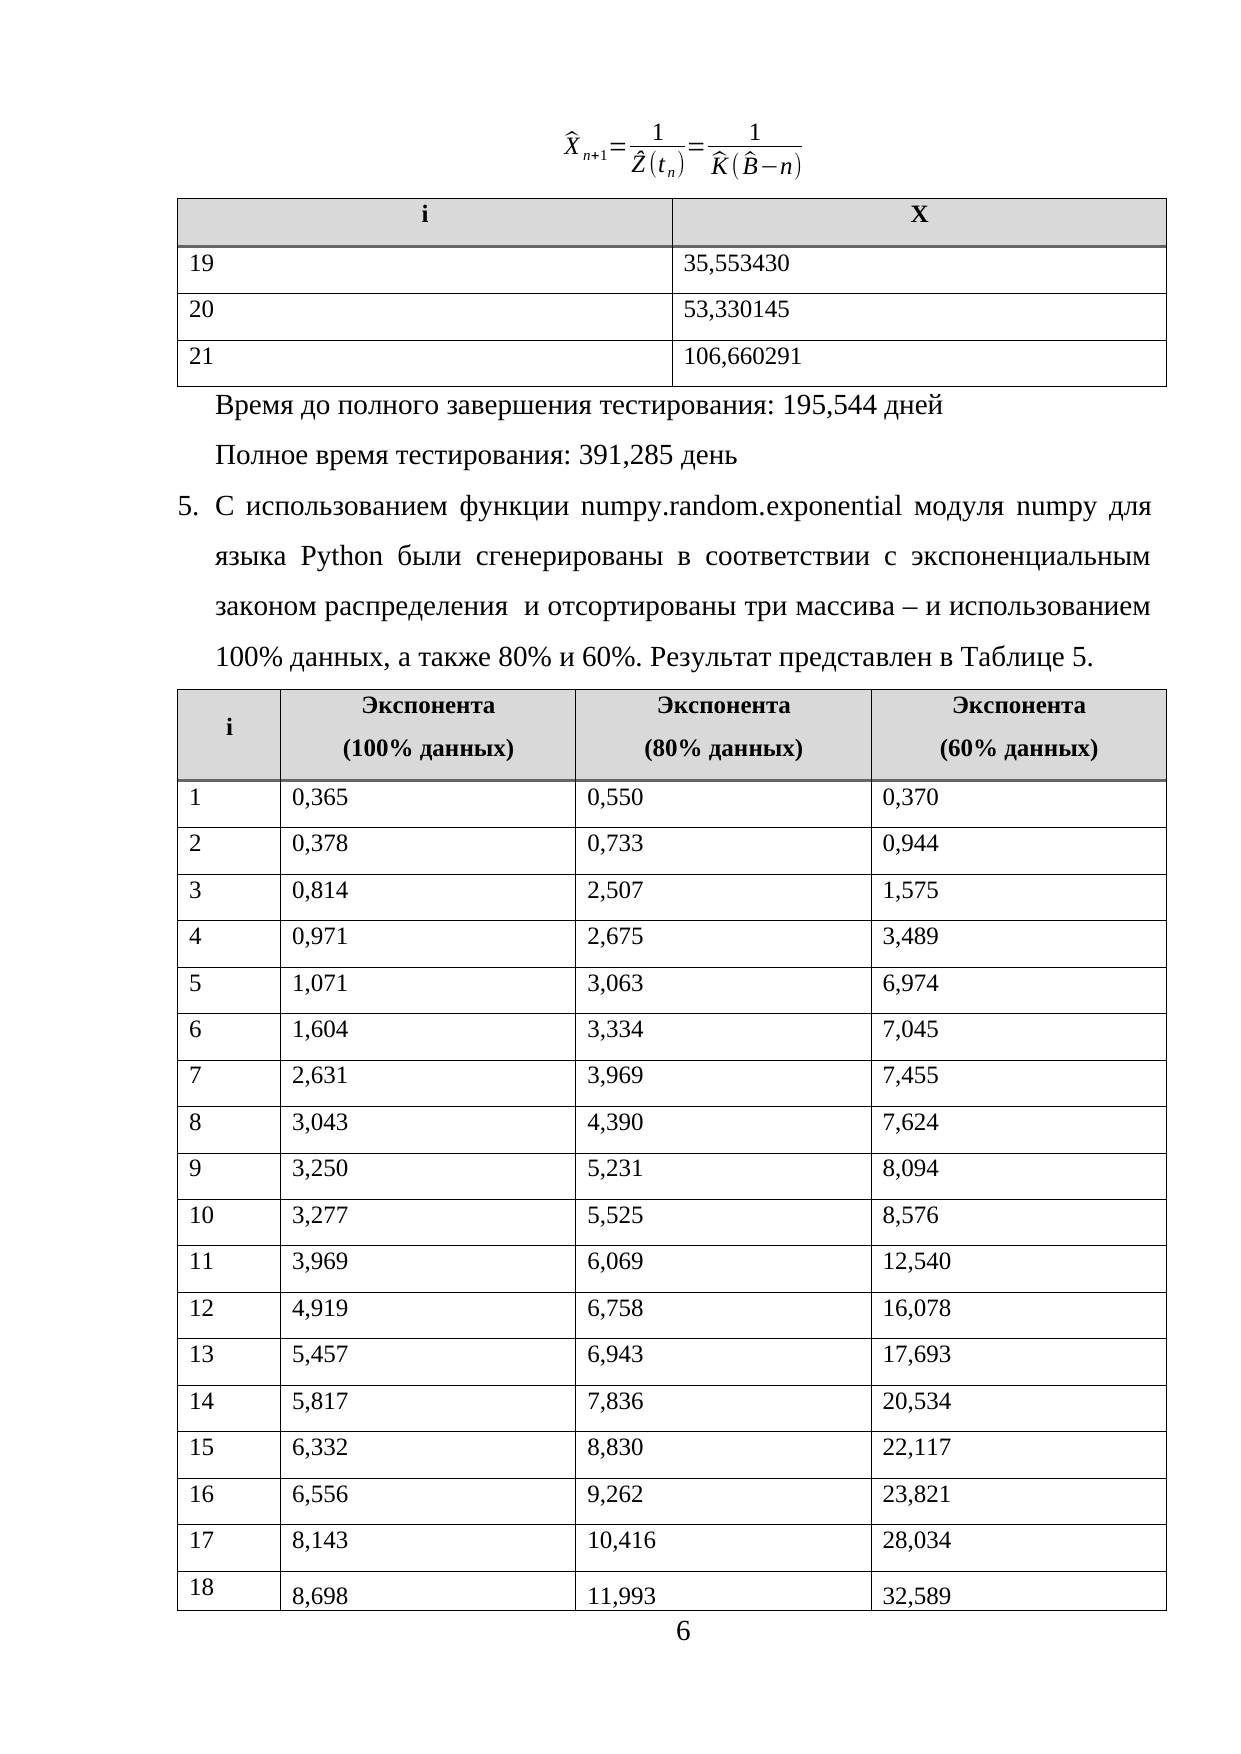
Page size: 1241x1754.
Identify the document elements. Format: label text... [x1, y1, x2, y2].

table_cell 5,231 [576, 1154, 871, 1199]
table_cell 9 [178, 1154, 280, 1199]
table_cell 3,043 [281, 1107, 575, 1152]
table_cell 4 [178, 921, 280, 967]
table_header i [178, 690, 280, 779]
table_cell 17,693 [872, 1339, 1166, 1385]
table_cell 5,457 [281, 1339, 575, 1385]
table_cell 0,814 [281, 875, 575, 920]
table_cell 3,334 [576, 1014, 871, 1059]
text Время до полного завершения тестирования: 195,544 дней [177, 387, 1152, 421]
table_cell 3 [178, 875, 280, 920]
list С использованием функции numpy.random.exponential модуля numpy для языка Python были сгенерированы в соответствии с экспоненциальным законом распределения и отсортированы три массива – и использованием 100% данных, а также 80% и 60%. Результат представлен в Таблице 5. [177, 488, 1152, 672]
table_cell 5 [178, 968, 280, 1013]
table_cell 0,365 [281, 782, 575, 827]
table_cell 3,277 [281, 1200, 575, 1245]
table_cell 32,589 [872, 1572, 1166, 1609]
table_cell 3,250 [281, 1154, 575, 1199]
table_cell 11 [178, 1246, 280, 1292]
table_cell 20,534 [872, 1386, 1166, 1431]
table_cell 1,071 [281, 968, 575, 1013]
table_cell 8,576 [872, 1200, 1166, 1245]
table_cell 8 [178, 1107, 280, 1152]
table_cell 0,733 [576, 828, 871, 874]
table_cell 7,836 [576, 1386, 871, 1431]
table_cell 19 [178, 248, 672, 293]
text Полное время тестирования: 391,285 день [215, 437, 1152, 471]
table_cell 16,078 [872, 1293, 1166, 1338]
table_cell 20 [178, 294, 672, 340]
table_cell 35,553430 [673, 248, 1166, 293]
table_cell 18 [178, 1572, 280, 1609]
table_cell 5,817 [281, 1386, 575, 1431]
table_cell 7,624 [872, 1107, 1166, 1152]
table_header i [178, 199, 672, 245]
table_cell 6,332 [281, 1432, 575, 1478]
table_cell 1,575 [872, 875, 1166, 920]
table_cell 6,758 [576, 1293, 871, 1338]
table_cell 2 [178, 828, 280, 874]
table_cell 16 [178, 1479, 280, 1524]
table_cell 21 [178, 341, 672, 386]
table_cell 28,034 [872, 1525, 1166, 1571]
table_cell 53,330145 [673, 294, 1166, 340]
table_cell 11,993 [576, 1572, 871, 1609]
table_cell 6,556 [281, 1479, 575, 1524]
table_cell 0,944 [872, 828, 1166, 874]
table_cell 5,525 [576, 1200, 871, 1245]
table_cell 23,821 [872, 1479, 1166, 1524]
table_cell 15 [178, 1432, 280, 1478]
table_cell 106,660291 [673, 341, 1166, 386]
table_cell 8,143 [281, 1525, 575, 1571]
table_cell 10,416 [576, 1525, 871, 1571]
table_header Экспонента (80% данных) [576, 690, 871, 779]
table_cell 3,063 [576, 968, 871, 1013]
table_cell 3,969 [281, 1246, 575, 1292]
table_cell 2,675 [576, 921, 871, 967]
table_cell 7 [178, 1061, 280, 1106]
table_cell 1,604 [281, 1014, 575, 1059]
table_cell 13 [178, 1339, 280, 1385]
table_cell 10 [178, 1200, 280, 1245]
table_cell 8,698 [281, 1572, 575, 1609]
table_cell 6,069 [576, 1246, 871, 1292]
table_cell 6 [178, 1014, 280, 1059]
table_header X [673, 199, 1166, 245]
table_cell 4,390 [576, 1107, 871, 1152]
table_cell 12 [178, 1293, 280, 1338]
table_cell 8,830 [576, 1432, 871, 1478]
table_cell 3,969 [576, 1061, 871, 1106]
table_cell 0,971 [281, 921, 575, 967]
table_cell 14 [178, 1386, 280, 1431]
table_cell 0,378 [281, 828, 575, 874]
table_cell 0,370 [872, 782, 1166, 827]
table_cell 1 [178, 782, 280, 827]
table_cell 12,540 [872, 1246, 1166, 1292]
table_header Экспонента (60% данных) [872, 690, 1166, 779]
table_cell 0,550 [576, 782, 871, 827]
table_cell 2,631 [281, 1061, 575, 1106]
table_cell 22,117 [872, 1432, 1166, 1478]
table_cell 8,094 [872, 1154, 1166, 1199]
table_cell 3,489 [872, 921, 1166, 967]
table_cell 6,943 [576, 1339, 871, 1385]
table_cell 17 [178, 1525, 280, 1571]
table_cell 4,919 [281, 1293, 575, 1338]
table_cell 6,974 [872, 968, 1166, 1013]
table_header Экспонента (100% данных) [281, 690, 575, 779]
table_cell 7,045 [872, 1014, 1166, 1059]
table_cell 7,455 [872, 1061, 1166, 1106]
table_cell 9,262 [576, 1479, 871, 1524]
table_cell 2,507 [576, 875, 871, 920]
